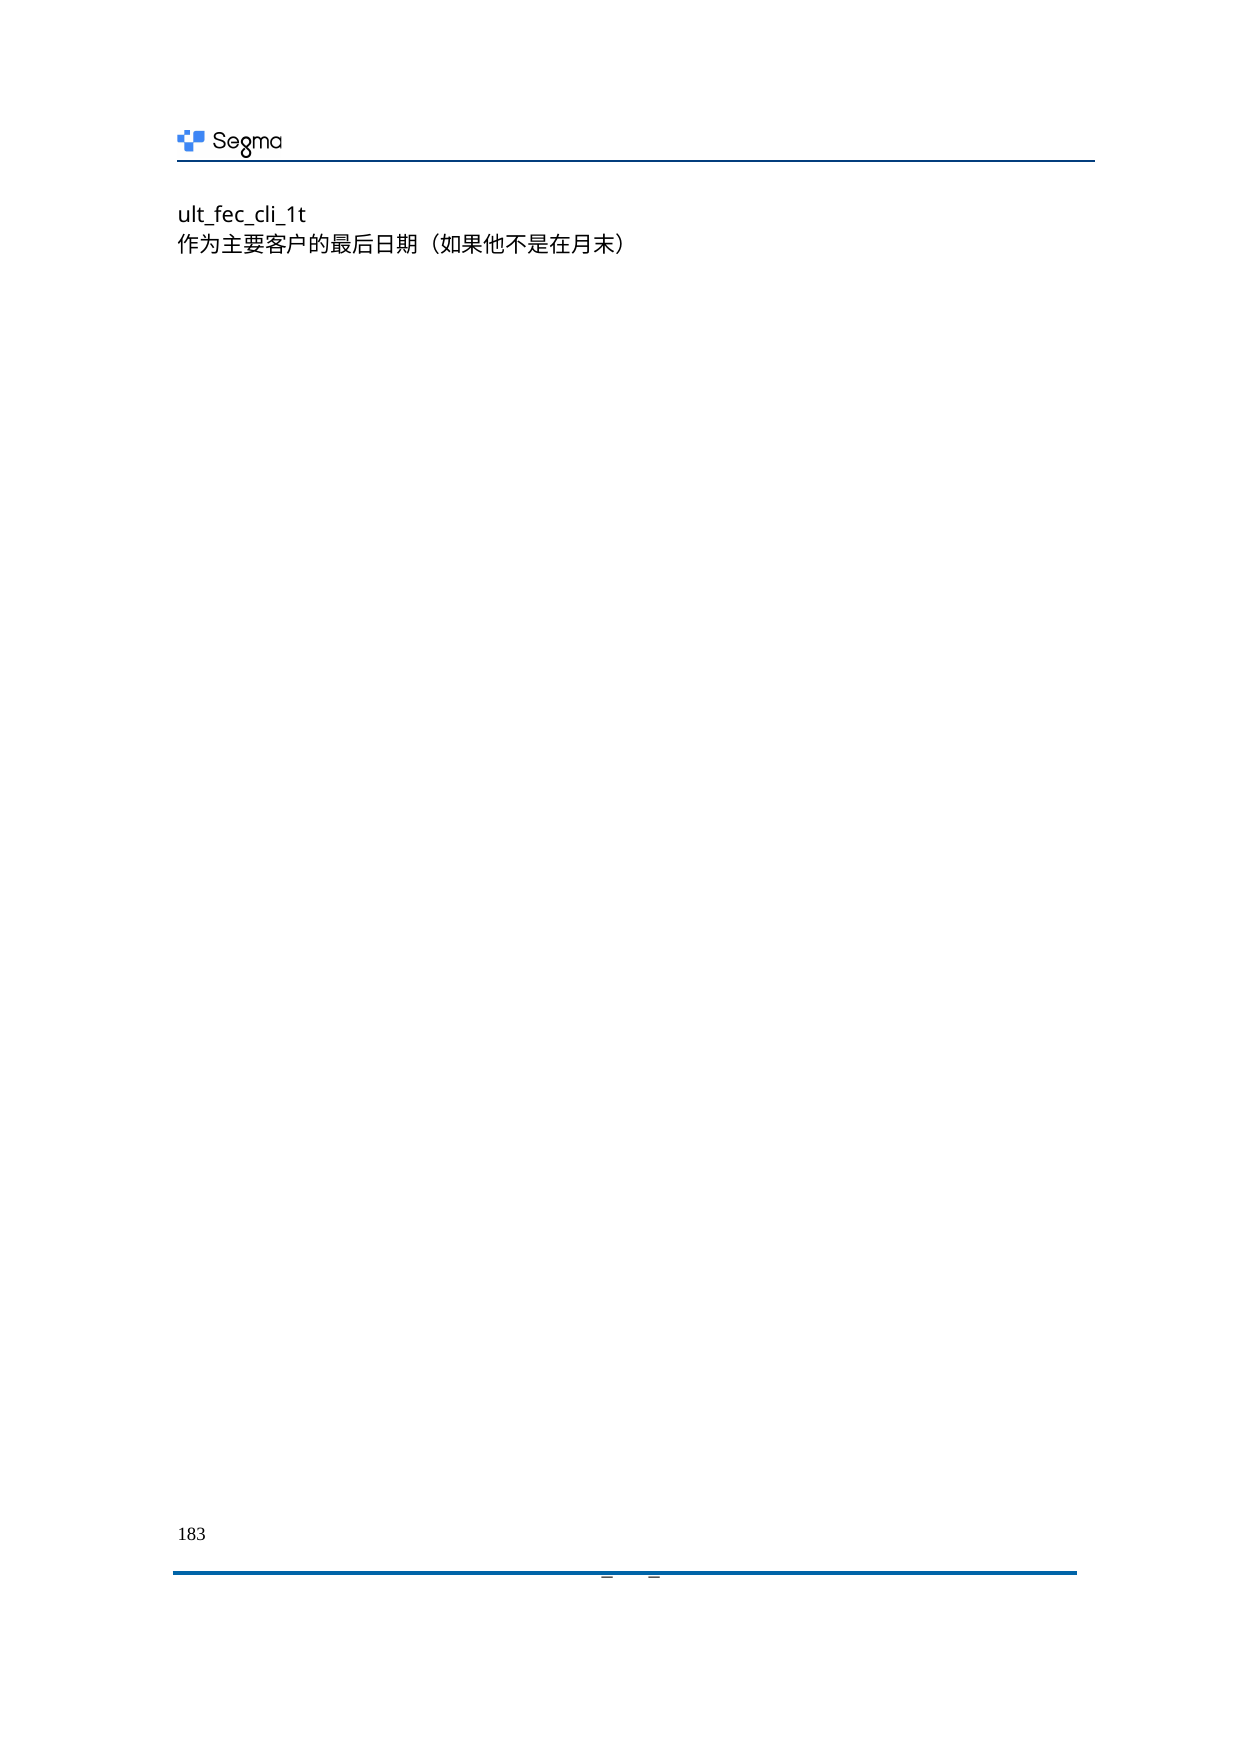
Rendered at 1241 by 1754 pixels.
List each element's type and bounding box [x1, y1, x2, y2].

picture [177, 130, 282, 158]
